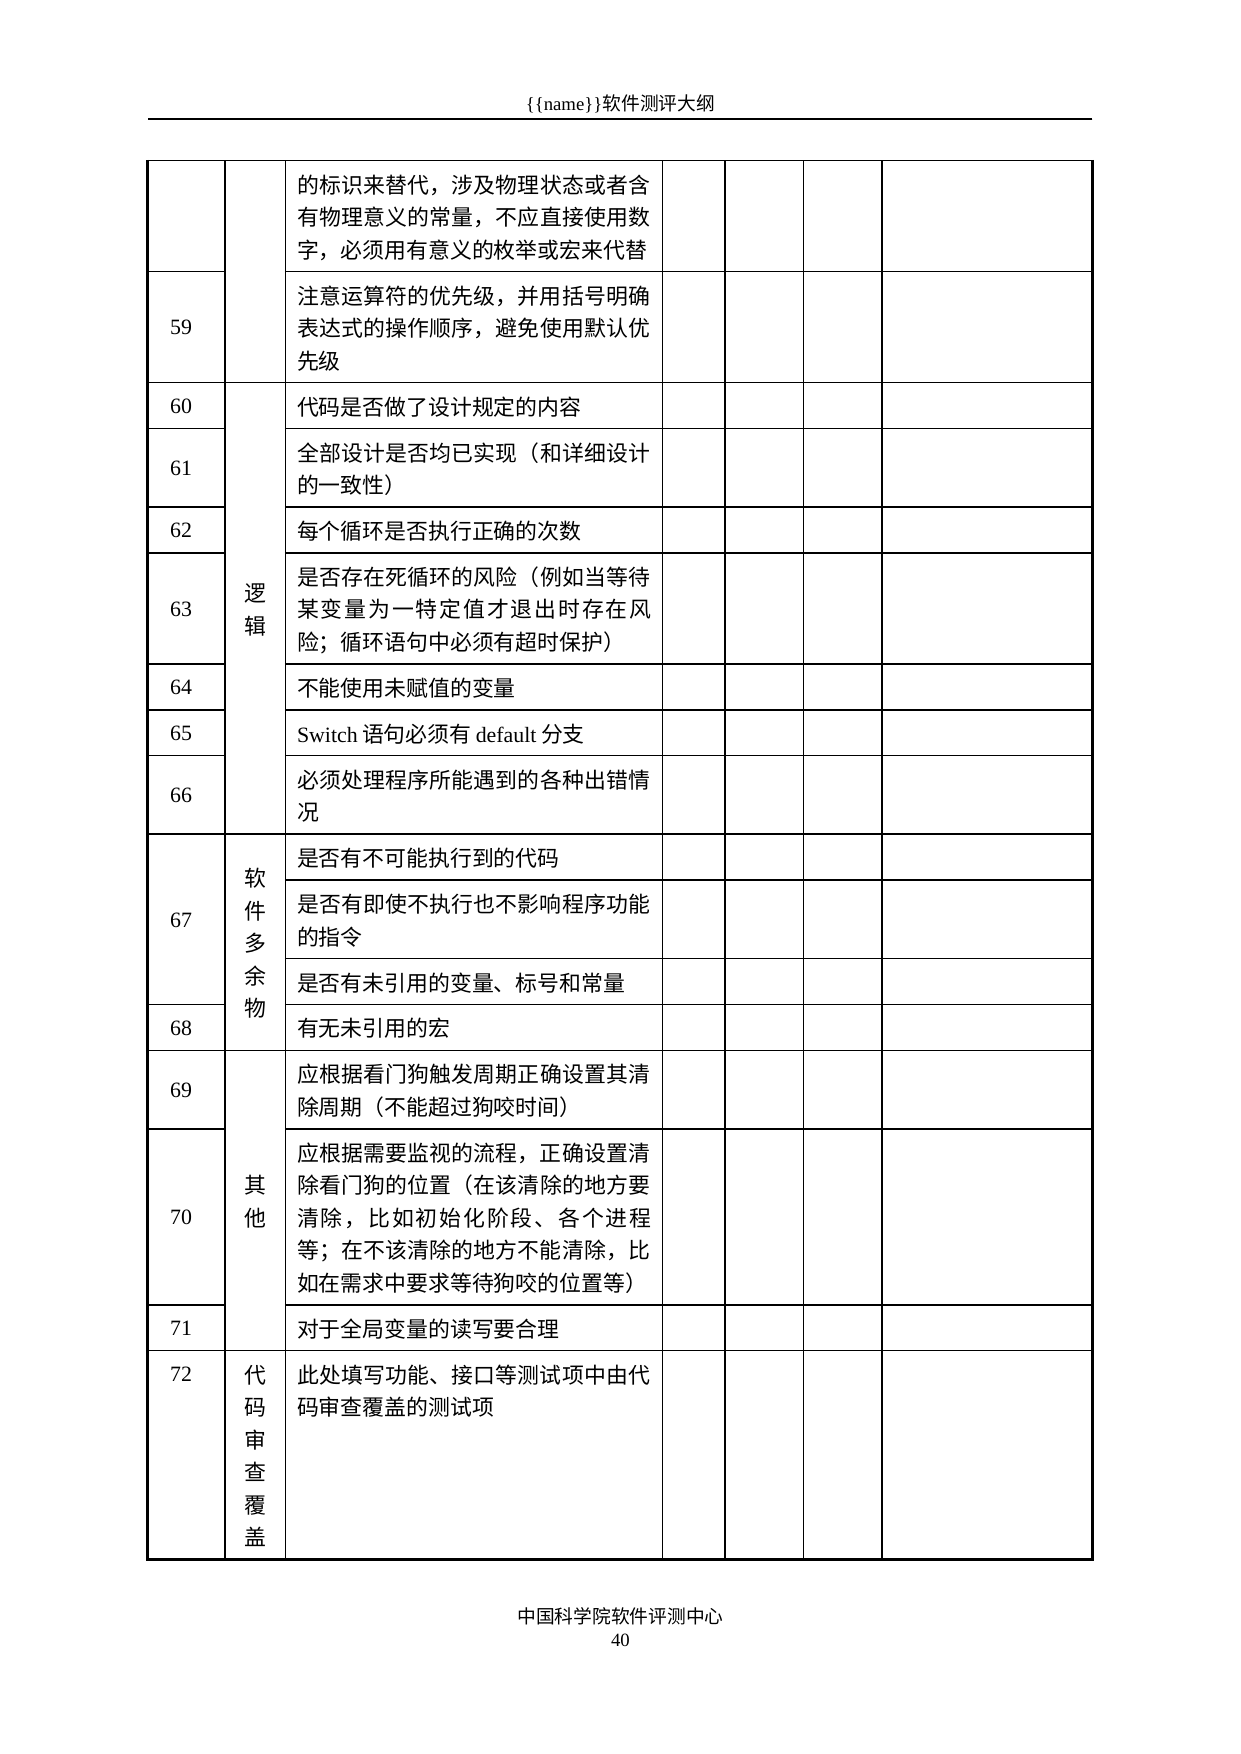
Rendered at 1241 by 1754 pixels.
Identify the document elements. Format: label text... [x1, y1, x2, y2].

table_cell [726, 835, 803, 879]
table_cell [149, 665, 224, 709]
table_cell [663, 1306, 724, 1350]
table_cell [726, 959, 803, 1003]
table_cell [883, 429, 1091, 506]
table_cell [804, 272, 881, 382]
table_cell [663, 383, 724, 428]
table_cell 是否有不可能执行到的代码 [286, 835, 662, 879]
table_cell 有无未引用的宏 [286, 1005, 662, 1049]
table_cell [804, 756, 881, 833]
table_cell [804, 1351, 881, 1558]
table_cell [149, 383, 224, 428]
table_cell [883, 383, 1091, 428]
table_cell [804, 554, 881, 663]
table_cell [726, 1306, 803, 1350]
table_cell [726, 756, 803, 833]
table_cell [804, 711, 881, 755]
table_cell [804, 1005, 881, 1049]
table_cell [149, 272, 224, 382]
table_cell 此处填写功能、接口等测试项中由代码审查覆盖的测试项 [286, 1351, 662, 1558]
table_cell [804, 881, 881, 958]
table_cell [149, 1051, 224, 1128]
table_cell [726, 161, 803, 271]
table_cell [149, 429, 224, 506]
table_cell [663, 1130, 724, 1304]
table_cell 避免使用不易理解的数字，用有意义的标识来替代，涉及物理状态或者含有物理意义的常量，不应直接使用数字，必须用有意义的枚举或宏来代替 [286, 161, 662, 271]
table_cell [149, 554, 224, 663]
table_cell [883, 1051, 1091, 1128]
table_cell 其他 [226, 1051, 285, 1350]
table_cell [726, 272, 803, 382]
table_cell 必须处理程序所能遇到的各种出错情况 [286, 756, 662, 833]
table_cell [663, 1351, 724, 1558]
table_cell 每个循环是否执行正确的次数 [286, 508, 662, 552]
table_cell [149, 756, 224, 833]
table_cell [883, 161, 1091, 271]
table_cell [149, 1306, 224, 1350]
table_cell [663, 959, 724, 1003]
table_cell 逻辑 [226, 383, 285, 833]
table_cell [804, 1130, 881, 1304]
table_cell [883, 756, 1091, 833]
table_cell [883, 711, 1091, 755]
table_cell [663, 881, 724, 958]
table_cell [883, 554, 1091, 663]
table_cell [726, 881, 803, 958]
table_cell [663, 272, 724, 382]
table_cell Switch语句必须有default分支 [286, 711, 662, 755]
table_cell [726, 508, 803, 552]
table_cell 应根据需要监视的流程，正确设置清除看门狗的位置（在该清除的地方要清除，比如初始化阶段、各个进程等；在不该清除的地方不能清除，比如在需求中要求等待狗咬的位置等） [286, 1130, 662, 1304]
table_cell [804, 1051, 881, 1128]
table_cell [726, 1130, 803, 1304]
table_cell [663, 554, 724, 663]
table_cell [726, 1051, 803, 1128]
table_cell [883, 1130, 1091, 1304]
table_cell [726, 1351, 803, 1558]
table_cell [663, 429, 724, 506]
table_cell [883, 959, 1091, 1003]
table_cell [726, 665, 803, 709]
table_cell [804, 161, 881, 271]
table_cell [804, 429, 881, 506]
table_cell [883, 665, 1091, 709]
table_cell 是否有未引用的变量、标号和常量 [286, 959, 662, 1003]
table_cell 应根据看门狗触发周期正确设置其清除周期（不能超过狗咬时间） [286, 1051, 662, 1128]
table_cell 注意运算符的优先级，并用括号明确表达式的操作顺序，避免使用默认优先级 [286, 272, 662, 382]
table_cell [726, 429, 803, 506]
table_cell [149, 1005, 224, 1049]
table_cell [149, 161, 224, 271]
table_cell [663, 756, 724, 833]
table_cell [804, 1306, 881, 1350]
table_cell [149, 835, 224, 1003]
table_cell [804, 835, 881, 879]
table_cell 是否有即使不执行也不影响程序功能的指令 [286, 881, 662, 958]
table_cell [883, 1306, 1091, 1350]
table_cell [149, 508, 224, 552]
table_cell [804, 665, 881, 709]
table_cell [663, 665, 724, 709]
table_cell [663, 1051, 724, 1128]
table_cell [149, 1130, 224, 1304]
table_cell 软件多余物 [226, 835, 285, 1049]
table_cell [663, 711, 724, 755]
table_cell [663, 835, 724, 879]
table_cell 不能使用未赋值的变量 [286, 665, 662, 709]
table_cell [883, 272, 1091, 382]
table_cell [663, 1005, 724, 1049]
table_cell 代码审查覆盖项 [226, 1351, 285, 1558]
table_cell [883, 508, 1091, 552]
table_cell [804, 383, 881, 428]
table_cell [883, 1351, 1091, 1558]
table_cell [726, 711, 803, 755]
table_cell [726, 554, 803, 663]
table_cell [726, 383, 803, 428]
table_cell [149, 1351, 224, 1558]
table_cell 是否存在死循环的风险（例如当等待某变量为一特定值才退出时存在风险；循环语句中必须有超时保护） [286, 554, 662, 663]
table_cell [149, 711, 224, 755]
table_cell 全部设计是否均已实现（和详细设计的一致性） [286, 429, 662, 506]
table_cell [883, 1005, 1091, 1049]
table_cell 代码是否做了设计规定的内容 [286, 383, 662, 428]
table_cell [804, 959, 881, 1003]
table_cell 对于全局变量的读写要合理 [286, 1306, 662, 1350]
table_cell [883, 881, 1091, 958]
table_cell [726, 1005, 803, 1049]
table_cell [883, 835, 1091, 879]
table_cell [663, 508, 724, 552]
table_cell [804, 508, 881, 552]
table_cell [663, 161, 724, 271]
